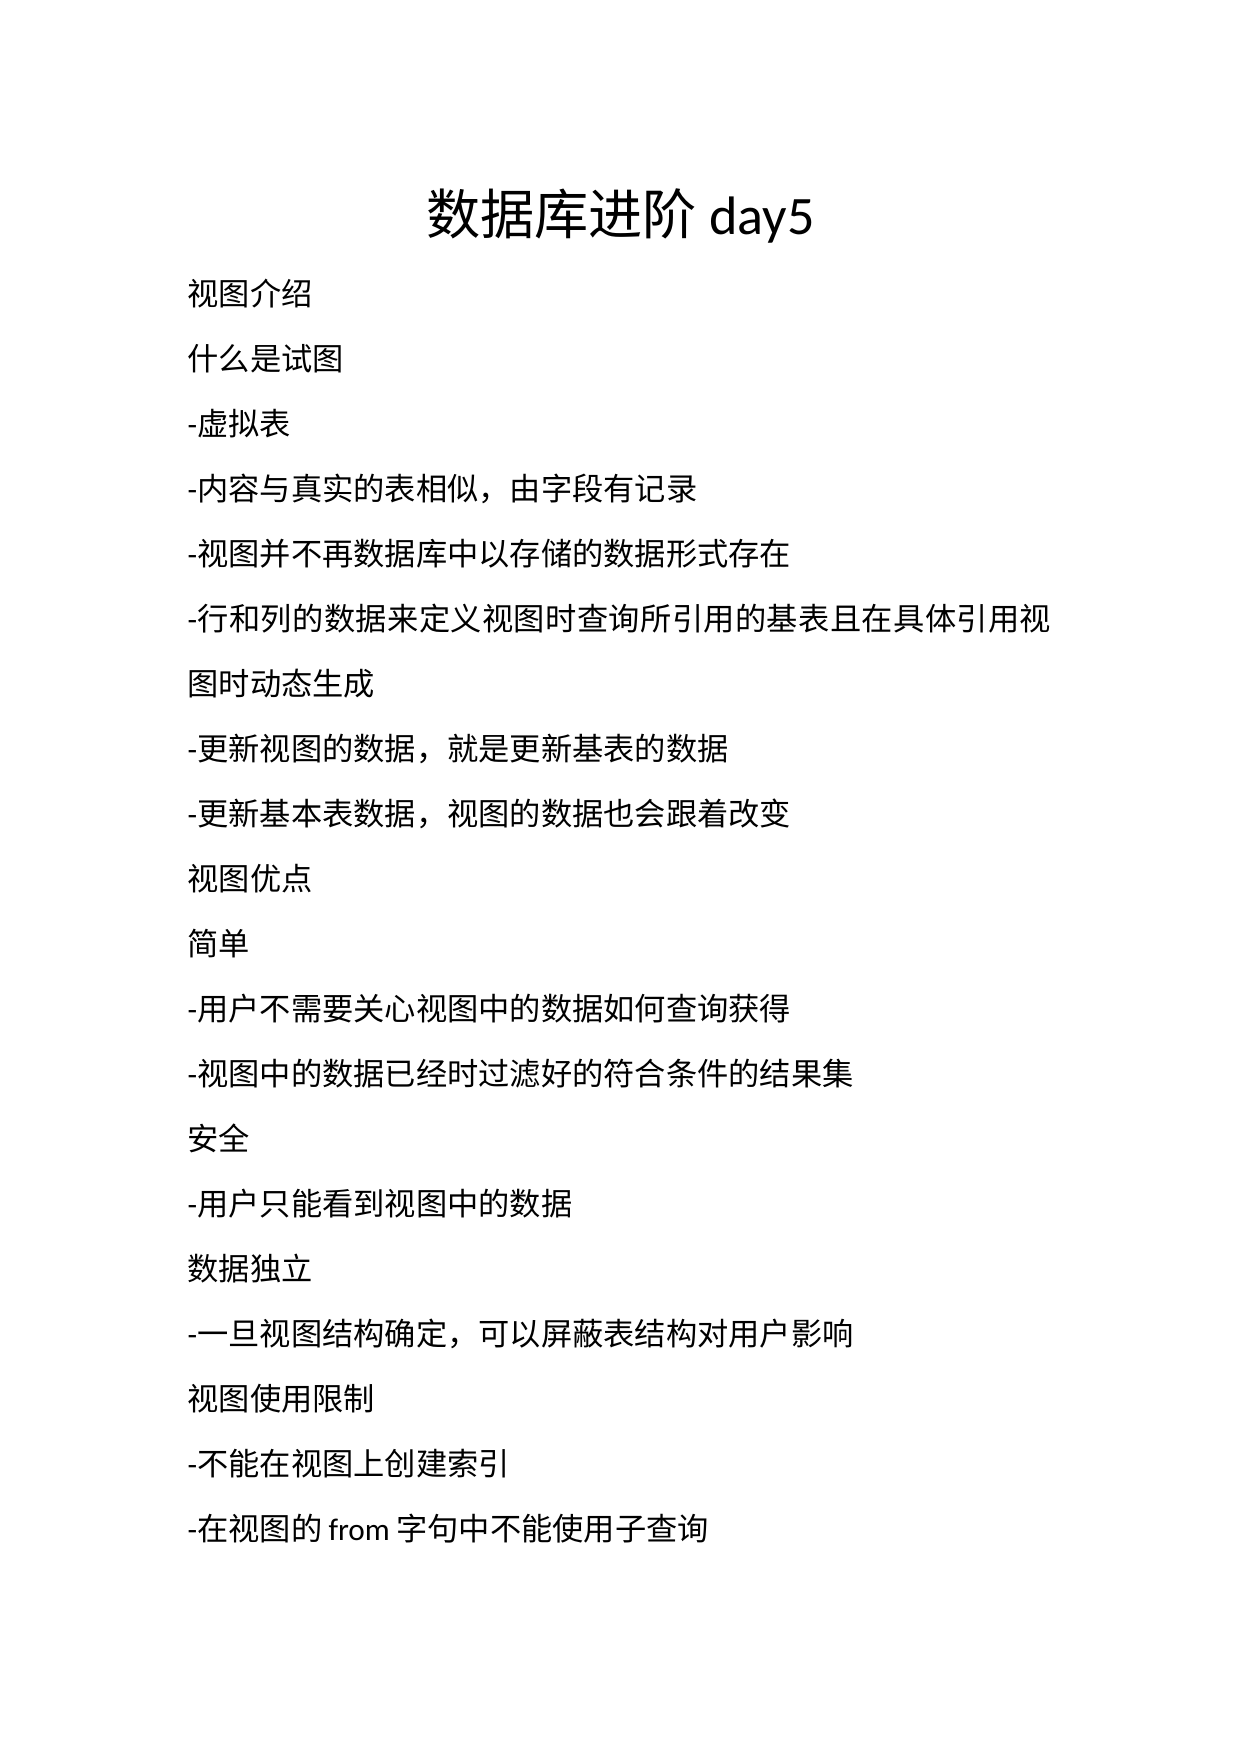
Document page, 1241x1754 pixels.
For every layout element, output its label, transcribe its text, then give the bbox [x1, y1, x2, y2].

text -一旦视图结构确定，可以屏蔽表结构对用户影响 [187, 1299, 1053, 1364]
text 简单 [187, 909, 1053, 974]
text 安全 [187, 1104, 1053, 1169]
text -虚拟表 [187, 389, 1053, 454]
text -用户不需要关心视图中的数据如何查询获得 [187, 974, 1053, 1039]
text 视图优点 [187, 844, 1053, 909]
text 数据独立 [187, 1234, 1053, 1299]
text -在视图的from字句中不能使用子查询 [187, 1494, 1053, 1559]
text 什么是试图 [187, 324, 1053, 389]
text 数据库进阶 day5 [187, 162, 1053, 259]
text -用户只能看到视图中的数据 [187, 1169, 1053, 1234]
text 视图介绍 [187, 259, 1053, 324]
text -视图中的数据已经时过滤好的符合条件的结果集 [187, 1039, 1053, 1104]
text -更新基本表数据，视图的数据也会跟着改变 [187, 779, 1053, 844]
text -不能在视图上创建索引 [187, 1429, 1053, 1494]
text -更新视图的数据，就是更新基表的数据 [187, 714, 1053, 779]
text -行和列的数据来定义视图时查询所引用的基表且在具体引用视图时动态生成 [187, 584, 1053, 714]
text -内容与真实的表相似，由字段有记录 [187, 454, 1053, 519]
text -视图并不再数据库中以存储的数据形式存在 [187, 519, 1053, 584]
text 视图使用限制 [187, 1364, 1053, 1429]
